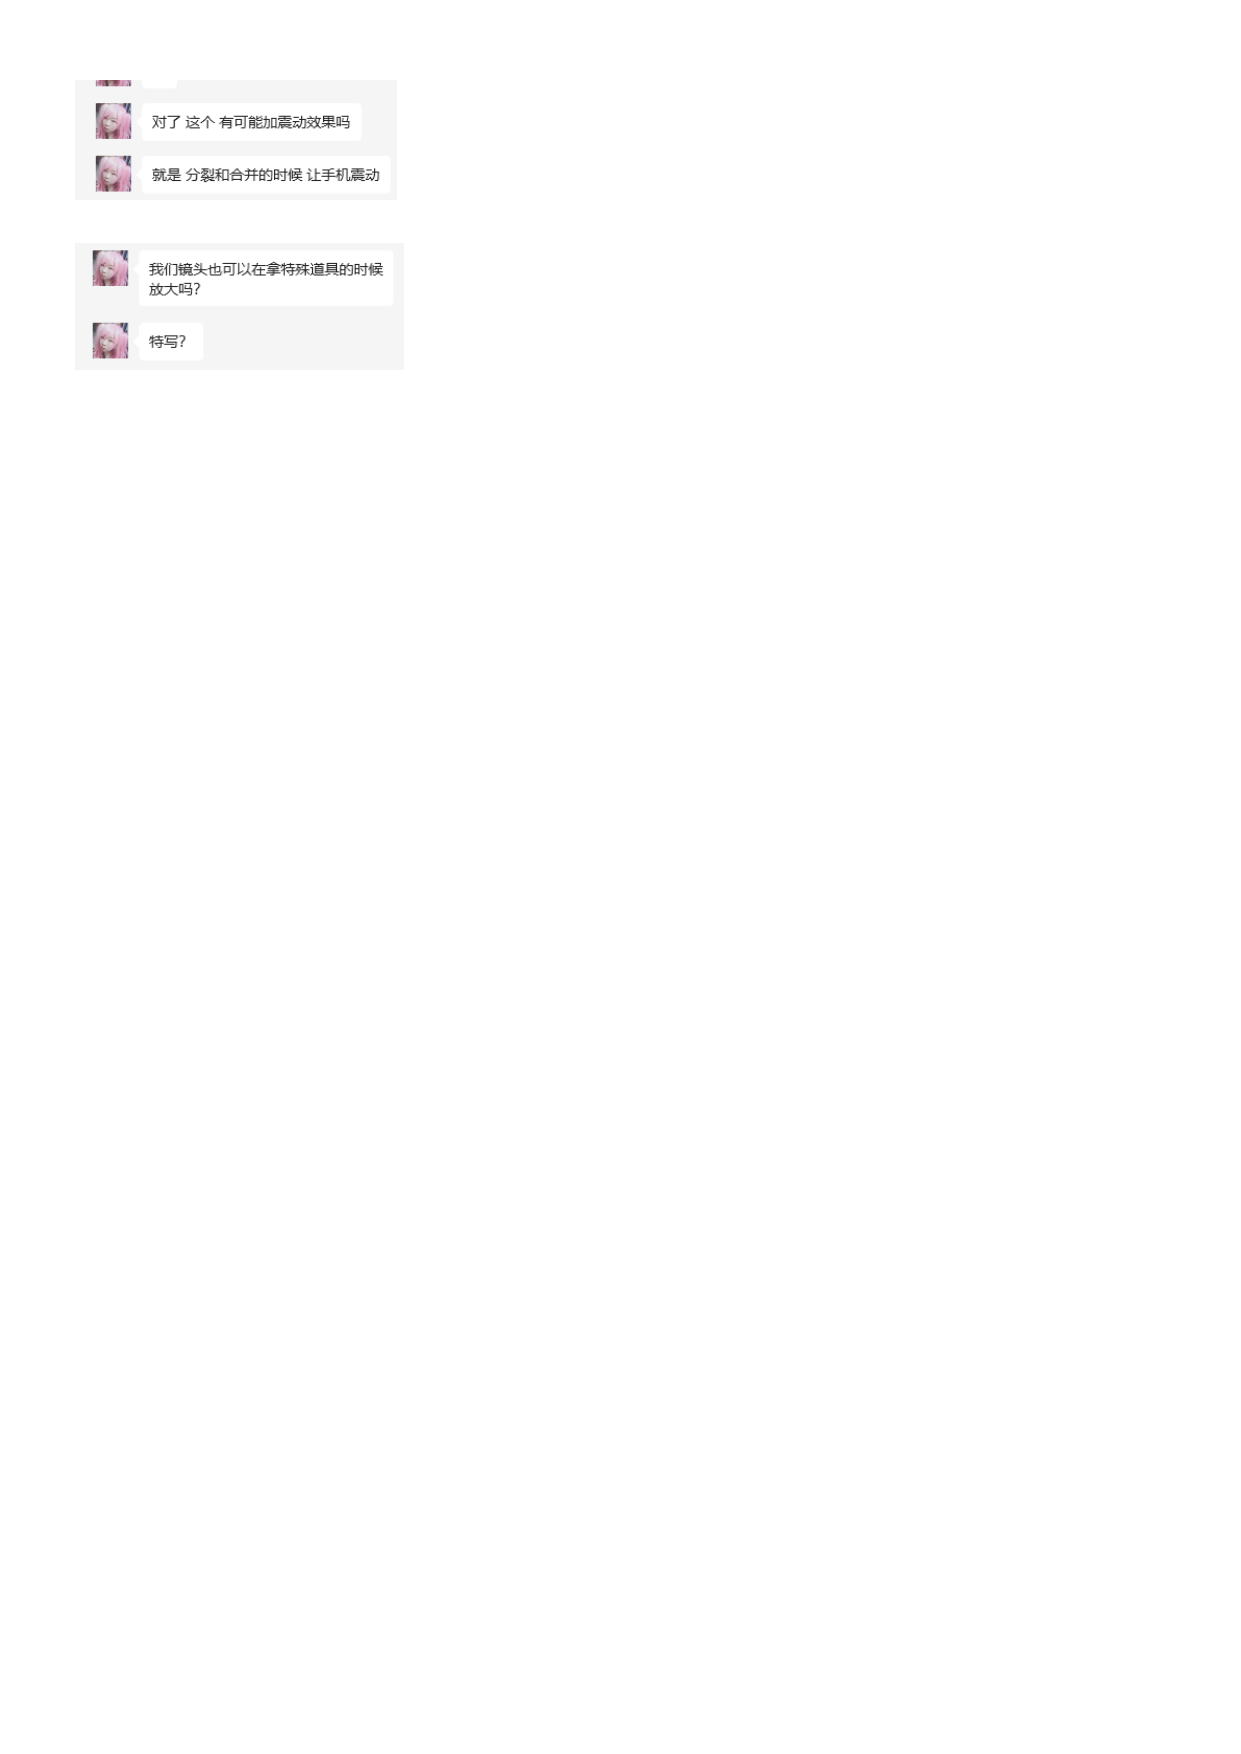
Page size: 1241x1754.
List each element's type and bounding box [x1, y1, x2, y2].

picture [75, 80, 397, 200]
picture [75, 243, 405, 370]
